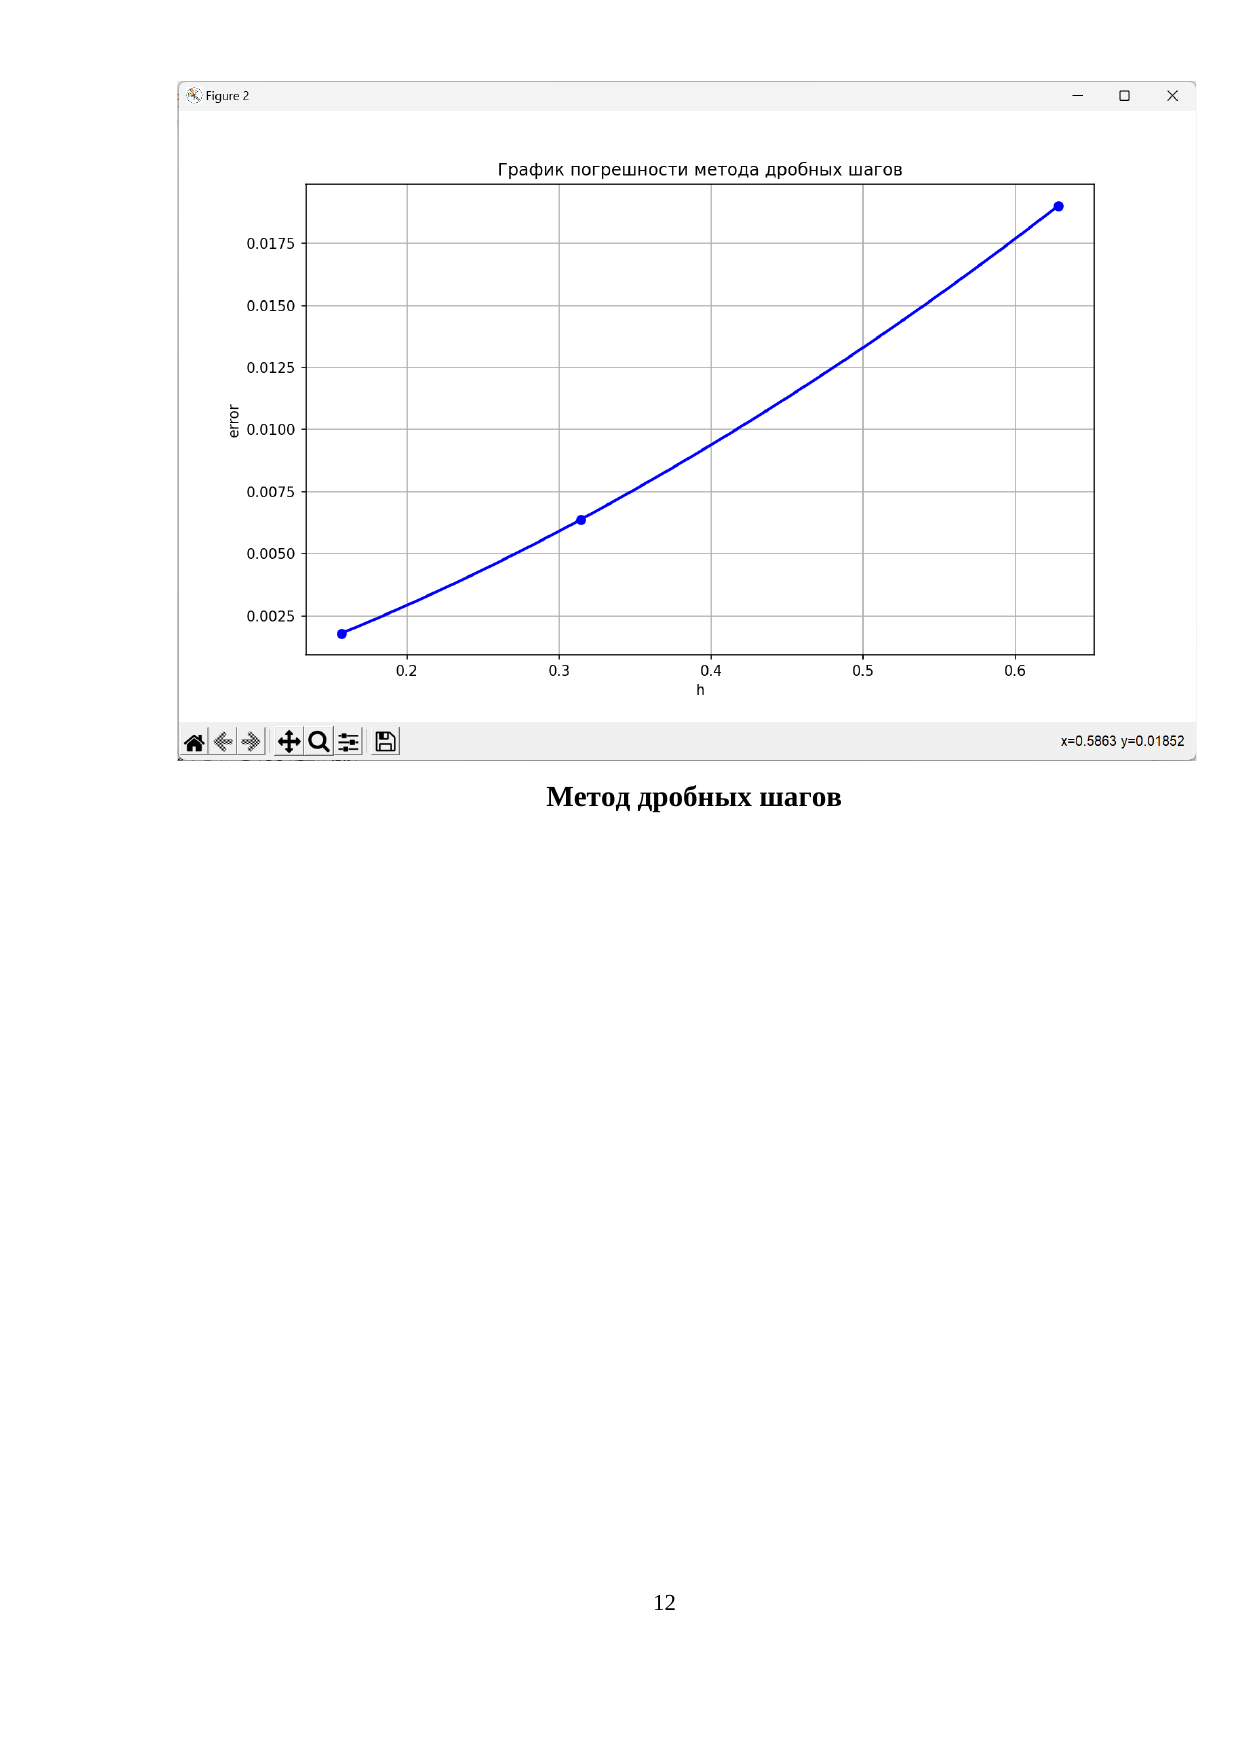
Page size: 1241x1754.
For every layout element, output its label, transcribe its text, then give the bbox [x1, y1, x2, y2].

picture [177, 81, 1197, 761]
text Метод дробных шагов [177, 779, 1152, 813]
